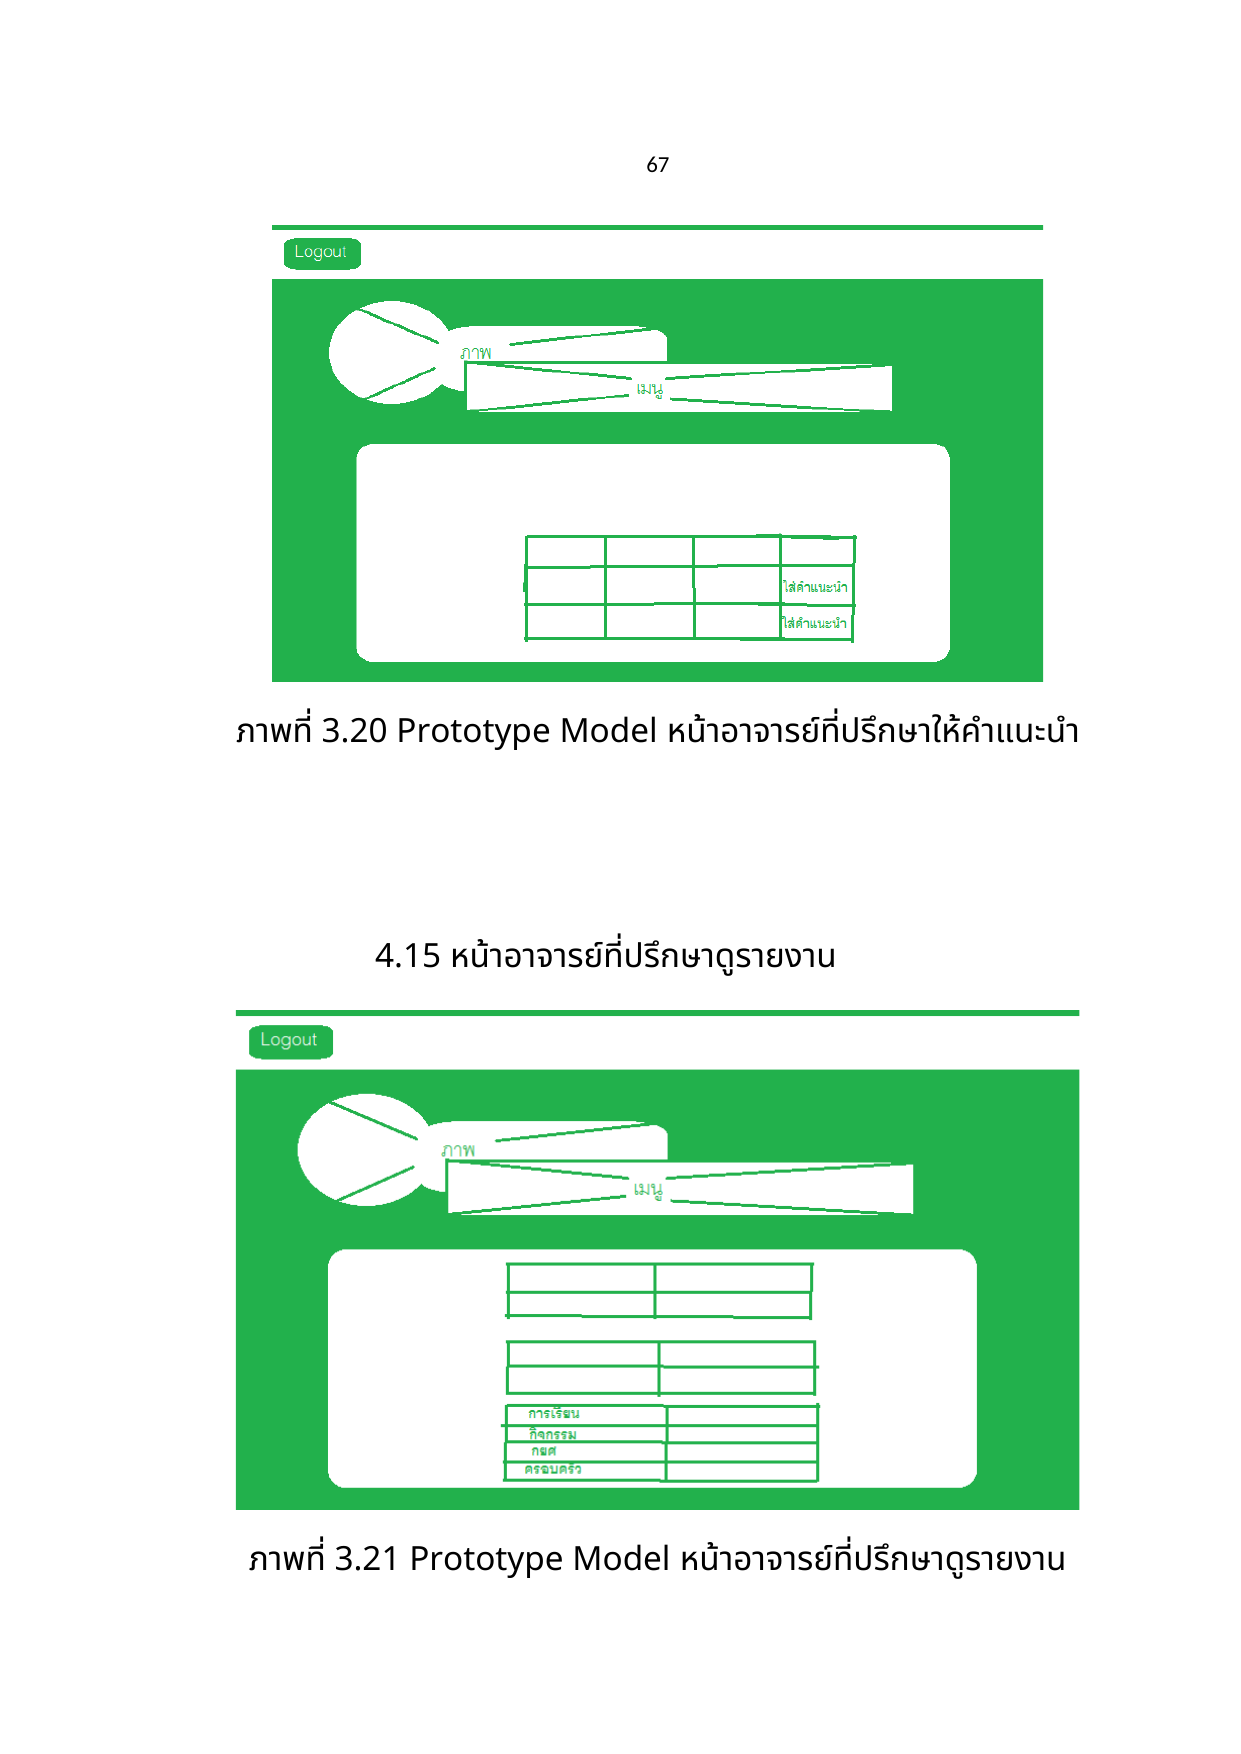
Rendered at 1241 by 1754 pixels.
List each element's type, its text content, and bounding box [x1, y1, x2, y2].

picture [235, 1010, 1080, 1510]
text ภาพที่ 3.21 Prototype Model หน้าอาจารย์ที่ปรึกษาดูรายงาน [225, 1535, 1090, 1586]
text 4.15 หน้าอาจารย์ที่ปรึกษาดูรายงาน [225, 932, 1090, 982]
picture [272, 225, 1044, 682]
text ภาพที่ 3.20 Prototype Model หน้าอาจารย์ที่ปรึกษาให้คำแนะนำ [225, 707, 1090, 757]
